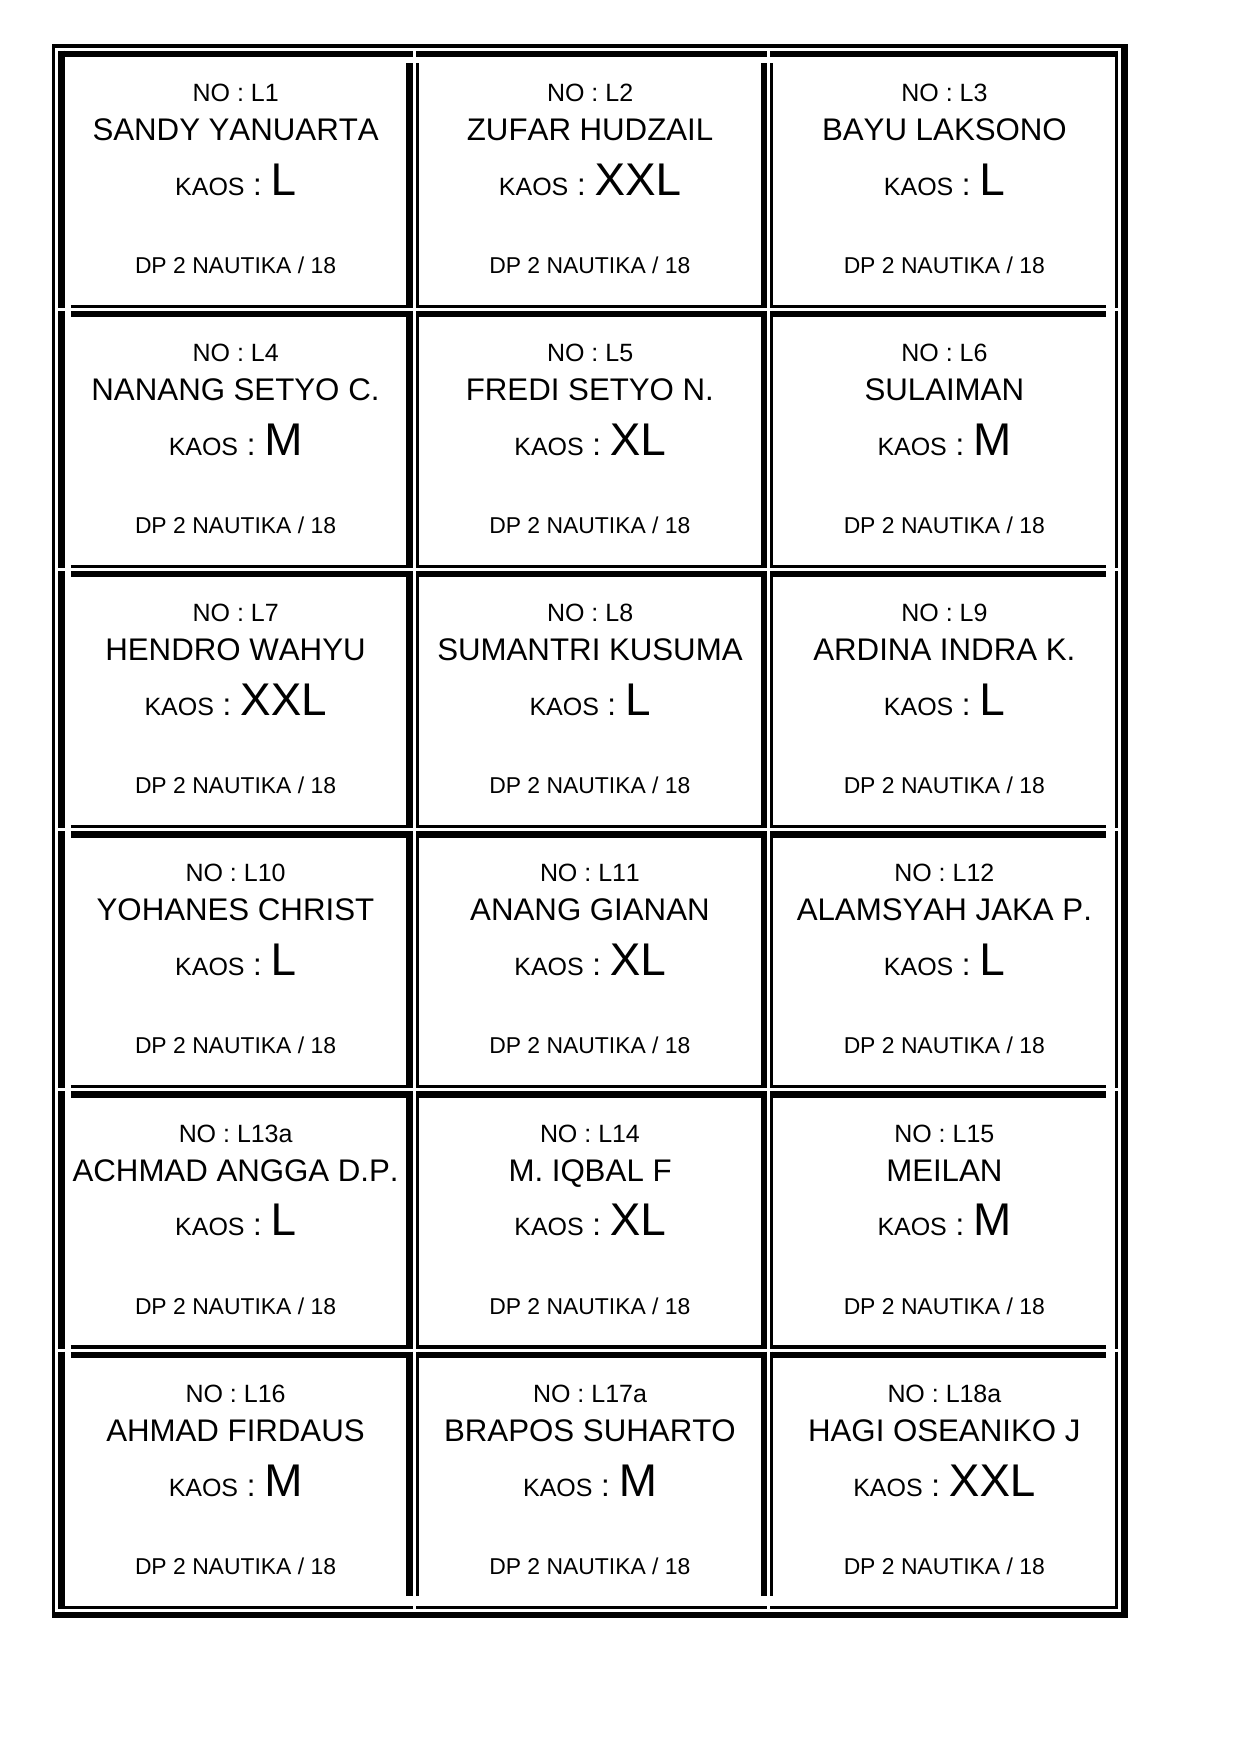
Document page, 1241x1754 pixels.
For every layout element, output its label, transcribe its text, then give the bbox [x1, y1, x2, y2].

table_cell NO : L14 M. IQBAL F KAOS : XL DP 2 NAUTIKA / 18 [413, 1085, 767, 1345]
table_cell NO : L7 HENDRO WAHYU KAOS : XXL DP 2 NAUTIKA / 18 [58, 565, 413, 825]
table_cell NO : L16 AHMAD FIRDAUS KAOS : M DP 2 NAUTIKA / 18 [58, 1345, 413, 1606]
table_cell NO : L5 FREDI SETYO N. KAOS : XL DP 2 NAUTIKA / 18 [413, 305, 767, 565]
table_cell NO : L4 NANANG SETYO C. KAOS : M DP 2 NAUTIKA / 18 [58, 305, 413, 565]
table_cell NO : L6 SULAIMAN KAOS : M DP 2 NAUTIKA / 18 [767, 305, 1121, 565]
table_cell NO : L9 ARDINA INDRA K. KAOS : L DP 2 NAUTIKA / 18 [767, 565, 1121, 825]
table_cell NO : L10 YOHANES CHRIST KAOS : L DP 2 NAUTIKA / 18 [58, 825, 413, 1085]
table_header NO : L1 SANDY YANUARTA KAOS : L DP 2 NAUTIKA / 18 [65, 57, 413, 304]
table_cell NO : L15 MEILAN KAOS : M DP 2 NAUTIKA / 18 [767, 1085, 1121, 1345]
table_header NO : L3 BAYU LAKSONO KAOS : L DP 2 NAUTIKA / 18 [767, 48, 1121, 304]
table_cell NO : L17a BRAPOS SUHARTO KAOS : M DP 2 NAUTIKA / 18 [413, 1345, 767, 1606]
table_cell NO : L12 ALAMSYAH JAKA P. KAOS : L DP 2 NAUTIKA / 18 [767, 825, 1121, 1085]
table_cell NO : L13a ACHMAD ANGGA D.P. KAOS : L DP 2 NAUTIKA / 18 [58, 1085, 413, 1345]
table_header NO : L2 ZUFAR HUDZAIL KAOS : XXL DP 2 NAUTIKA / 18 [413, 48, 767, 304]
table_cell NO : L18a HAGI OSEANIKO J KAOS : XXL DP 2 NAUTIKA / 18 [767, 1345, 1121, 1606]
table_cell NO : L8 SUMANTRI KUSUMA KAOS : L DP 2 NAUTIKA / 18 [413, 565, 767, 825]
table_cell NO : L11 ANANG GIANAN KAOS : XL DP 2 NAUTIKA / 18 [413, 825, 767, 1085]
